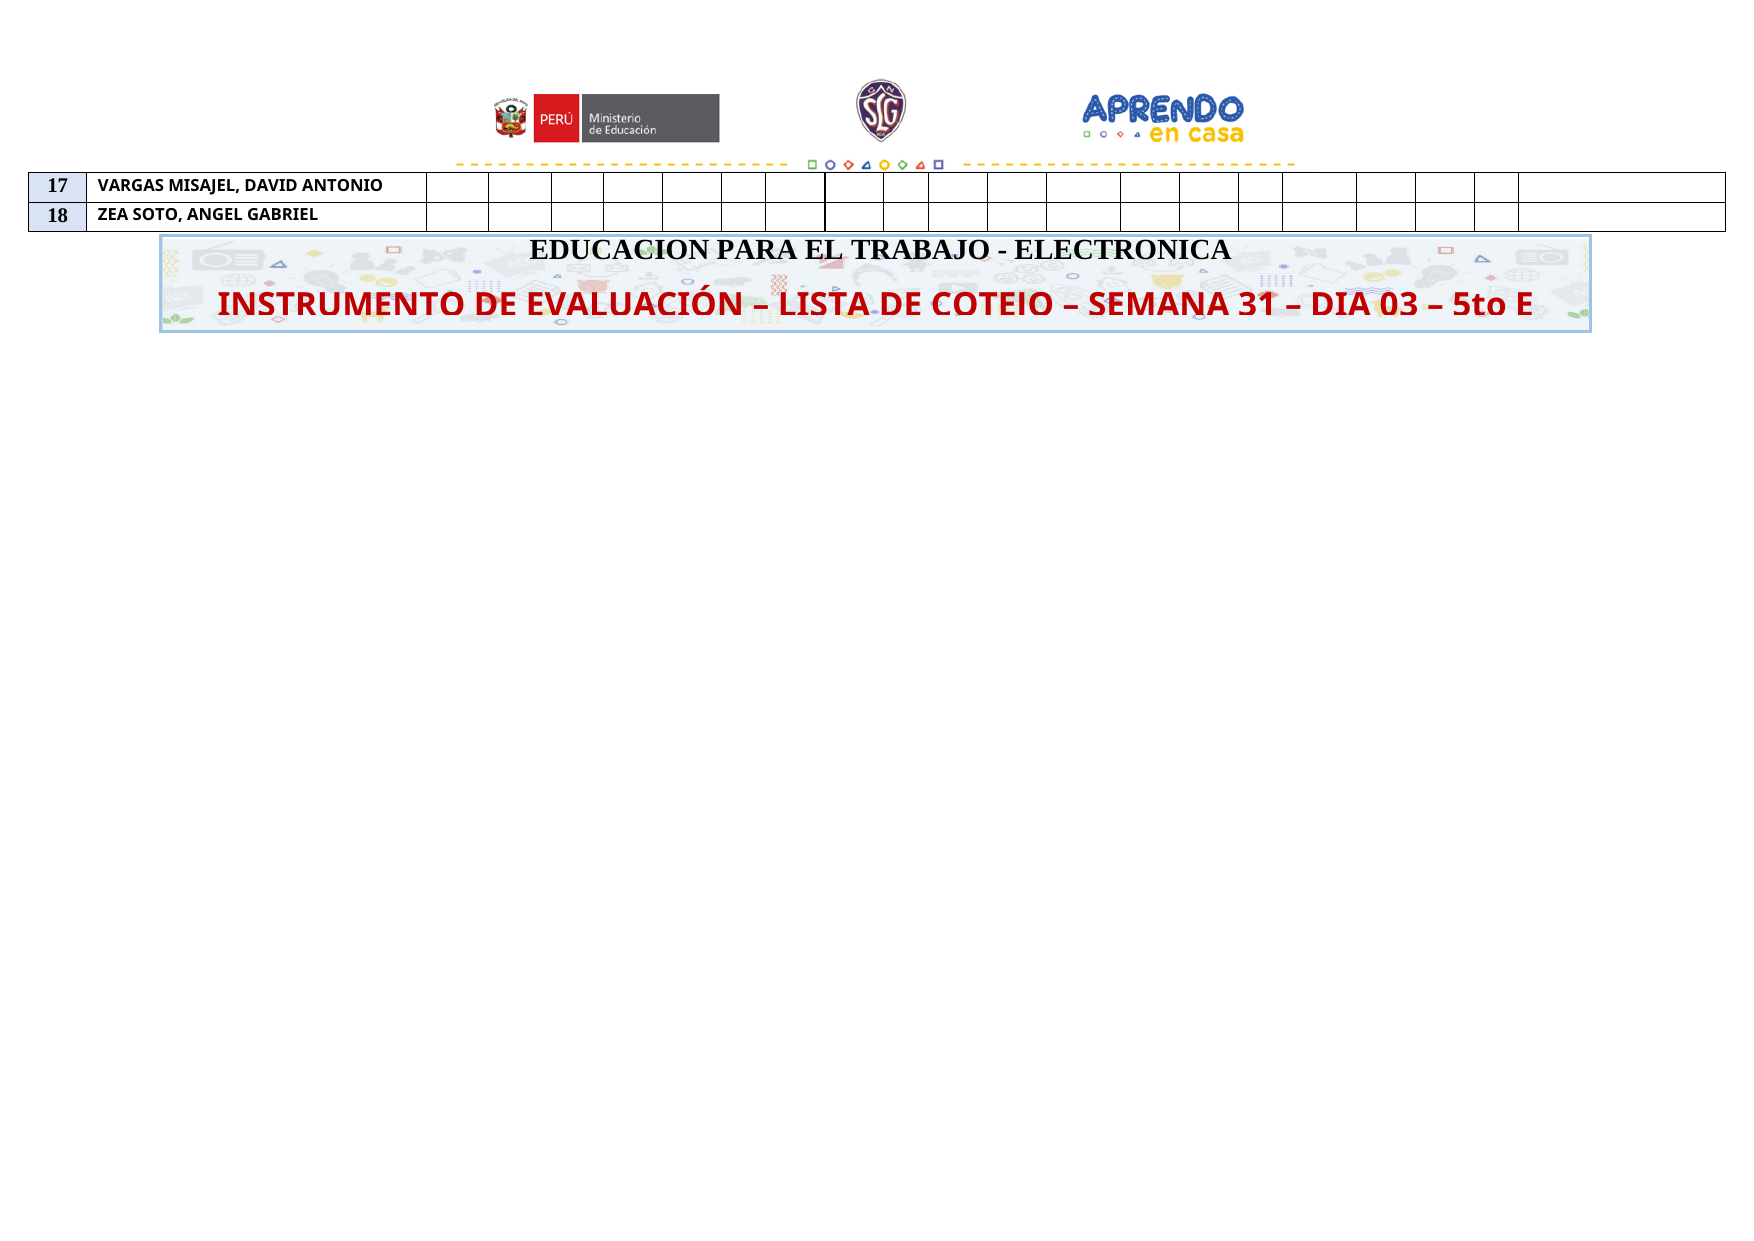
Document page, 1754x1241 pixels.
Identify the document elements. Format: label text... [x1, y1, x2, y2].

table_cell [1047, 173, 1120, 202]
table_cell [604, 203, 662, 231]
table_cell [1180, 173, 1238, 202]
table_cell [988, 173, 1046, 202]
table_cell [1121, 173, 1179, 202]
table_cell [427, 173, 488, 202]
table_cell [552, 173, 603, 202]
table_cell [722, 203, 765, 231]
table_cell [604, 173, 662, 202]
table_cell [1475, 203, 1518, 231]
table_cell [929, 173, 987, 202]
table_cell [489, 173, 551, 202]
table_cell [1416, 203, 1474, 231]
table_cell [663, 203, 721, 231]
table_cell [988, 203, 1046, 231]
table_cell [884, 203, 928, 231]
table_cell [1357, 173, 1415, 202]
table_cell ZEA SOTO, ANGEL GABRIEL [87, 203, 426, 231]
table_cell 17 [29, 173, 86, 202]
table_cell 18 [29, 203, 86, 231]
table_cell [884, 173, 928, 202]
table_cell [1180, 203, 1238, 231]
picture [441, 73, 1313, 172]
table_cell [1283, 203, 1356, 231]
table_cell [929, 203, 987, 231]
table_cell [766, 173, 824, 202]
table_cell [766, 203, 824, 231]
table_cell [1357, 203, 1415, 231]
table_cell VARGAS MISAJEL, DAVID ANTONIO [87, 173, 426, 202]
table_cell [489, 203, 551, 231]
table_cell [427, 203, 488, 231]
table_cell [1519, 203, 1725, 231]
table_cell [1047, 203, 1120, 231]
table_cell [722, 173, 765, 202]
picture [162, 266, 1589, 330]
table_cell [1475, 173, 1518, 202]
table_cell [826, 203, 883, 231]
table_cell [1283, 173, 1356, 202]
table_cell [552, 203, 603, 231]
table_cell [1416, 173, 1474, 202]
table_cell [826, 173, 883, 202]
table_cell [663, 173, 721, 202]
table_cell [1519, 173, 1725, 202]
table_cell [1239, 203, 1282, 231]
table_cell [1239, 173, 1282, 202]
text EDUCACION PARA EL TRABAJO - ELECTRONICA [148, 232, 1606, 266]
table_cell [1121, 203, 1179, 231]
